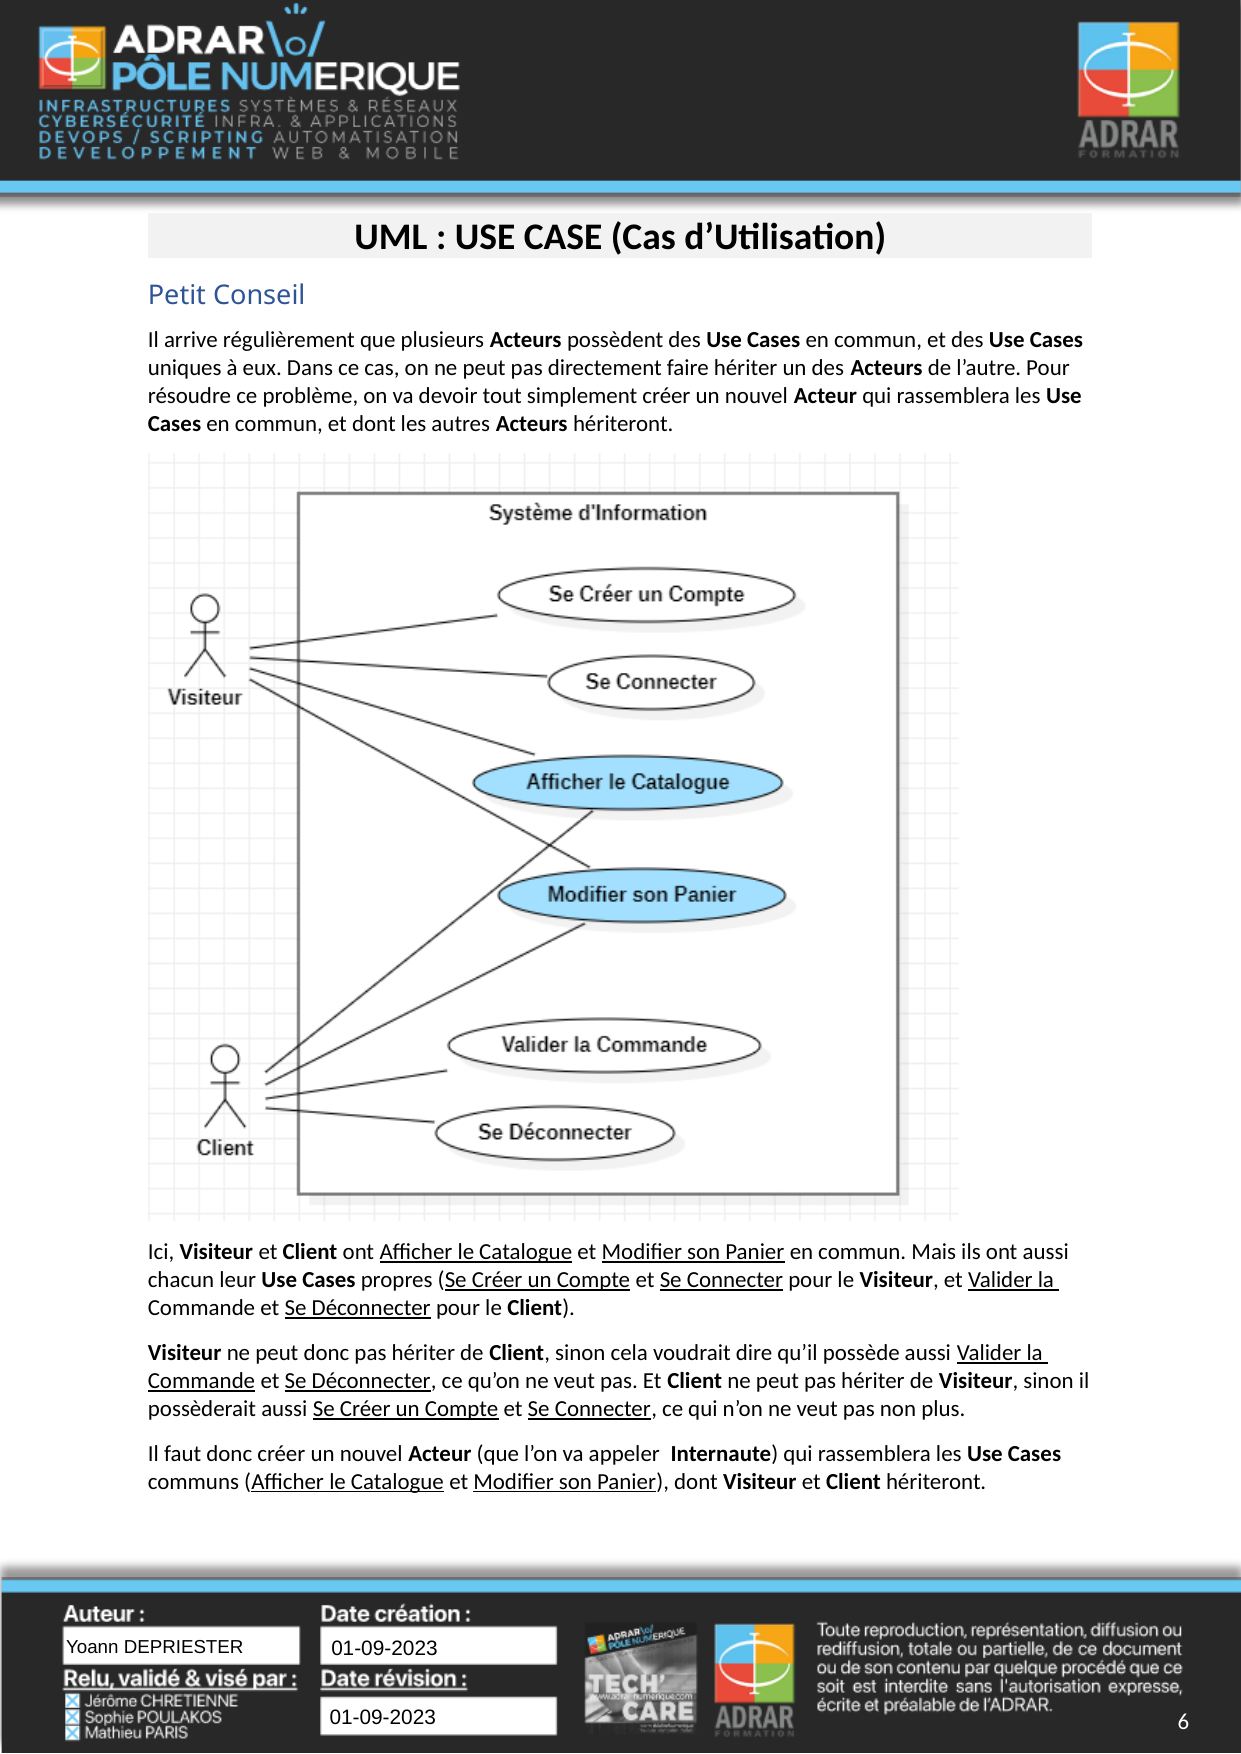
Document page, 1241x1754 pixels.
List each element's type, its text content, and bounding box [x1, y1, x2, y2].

picture [0, 0, 1241, 197]
subtitle Petit Conseil [148, 275, 1092, 312]
picture [1, 1577, 1241, 1753]
text Il arrive régulièrement que plusieurs Acteurs possèdent des Use Cases en commun, et des Use Cases uniques à eux. Dans ce cas, on ne peut pas directement faire hériter un des Acteurs de l’autre. Pour résoudre ce problème, on va devoir tout simplement créer un nouvel Acteur qui rassemblera les Use Cases en commun, et dont les autres Acteurs hériteront. [148, 325, 1092, 437]
text Visiteur ne peut donc pas hériter de Client, sinon cela voudrait dire qu’il possède aussi Valider la Commande et Se Déconnecter, ce qu’on ne veut pas. Et Client ne peut pas hériter de Visiteur, sinon il possèderait aussi Se Créer un Compte et Se Connecter, ce qui n’on ne veut pas non plus. [148, 1338, 1092, 1422]
text Ici, Visiteur et Client ont Afficher le Catalogue et Modifier son Panier en commun. Mais ils ont aussi chacun leur Use Cases propres (Se Créer un Compte et Se Connecter pour le Visiteur, et Valider la Commande et Se Déconnecter pour le Client). [148, 1237, 1092, 1321]
picture [147, 453, 959, 1221]
text Il faut donc créer un nouvel Acteur (que l’on va appeler Internaute) qui rassemblera les Use Cases communs (Afficher le Catalogue et Modifier son Panier), dont Visiteur et Client hériteront. [148, 1439, 1092, 1495]
